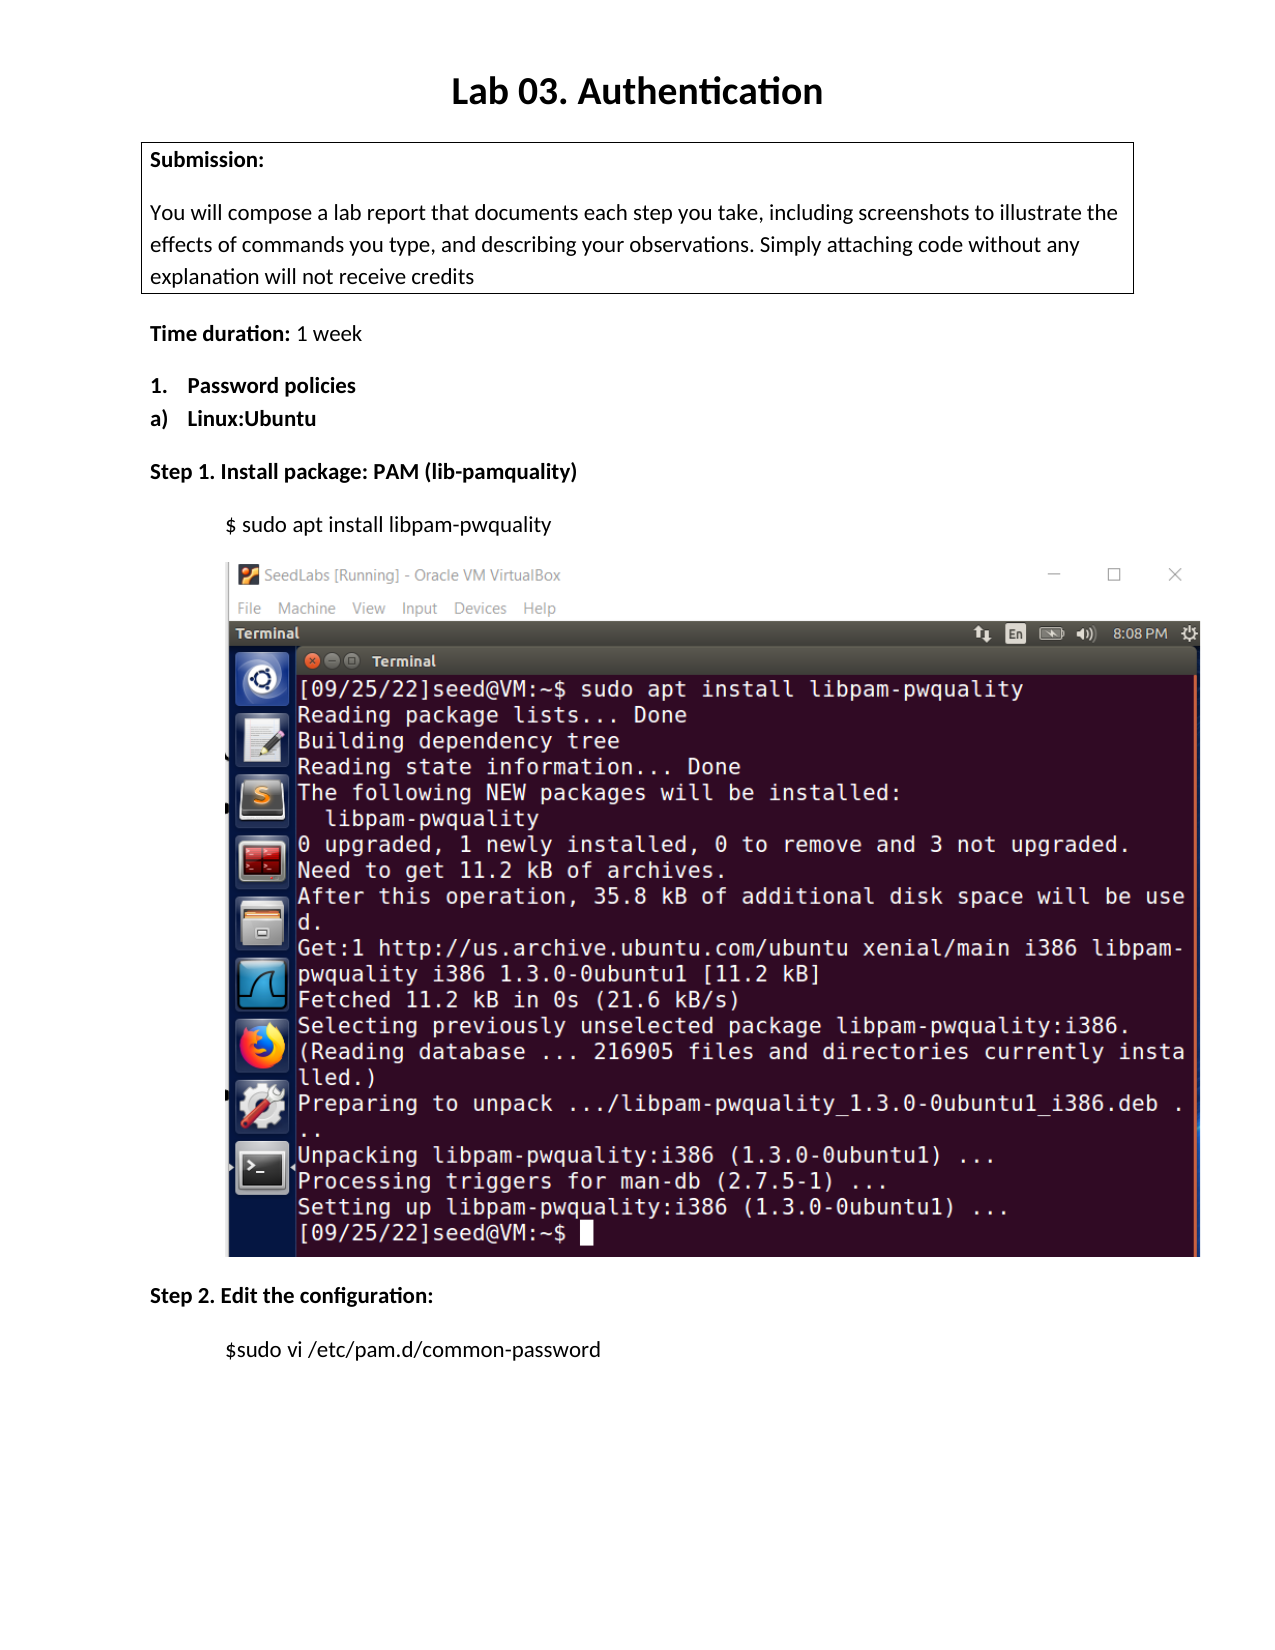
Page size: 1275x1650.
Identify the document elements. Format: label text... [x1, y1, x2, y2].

text Time duration: 1 week [150, 319, 1125, 347]
list Password policies [150, 372, 1125, 400]
text $sudo vi /etc/pam.d/common-password [225, 1335, 1125, 1363]
list Linux:Ubuntu [150, 404, 1125, 432]
text $ sudo apt install libpam-pwquality [225, 510, 1125, 538]
text Step 2. Edit the configuration: [150, 1282, 1125, 1310]
text Lab 03. Authentication [150, 66, 1125, 114]
text Submission: [142, 143, 1133, 173]
text You will compose a lab report that documents each step you take, including screenshots to illustrate the effects of commands you type, and describing your observations. Simply attaching code without any explanation will not receive credits [142, 195, 1133, 293]
picture [225, 562, 1200, 1257]
text Step 1. Install package: PAM (lib-pamquality) [150, 457, 1125, 485]
